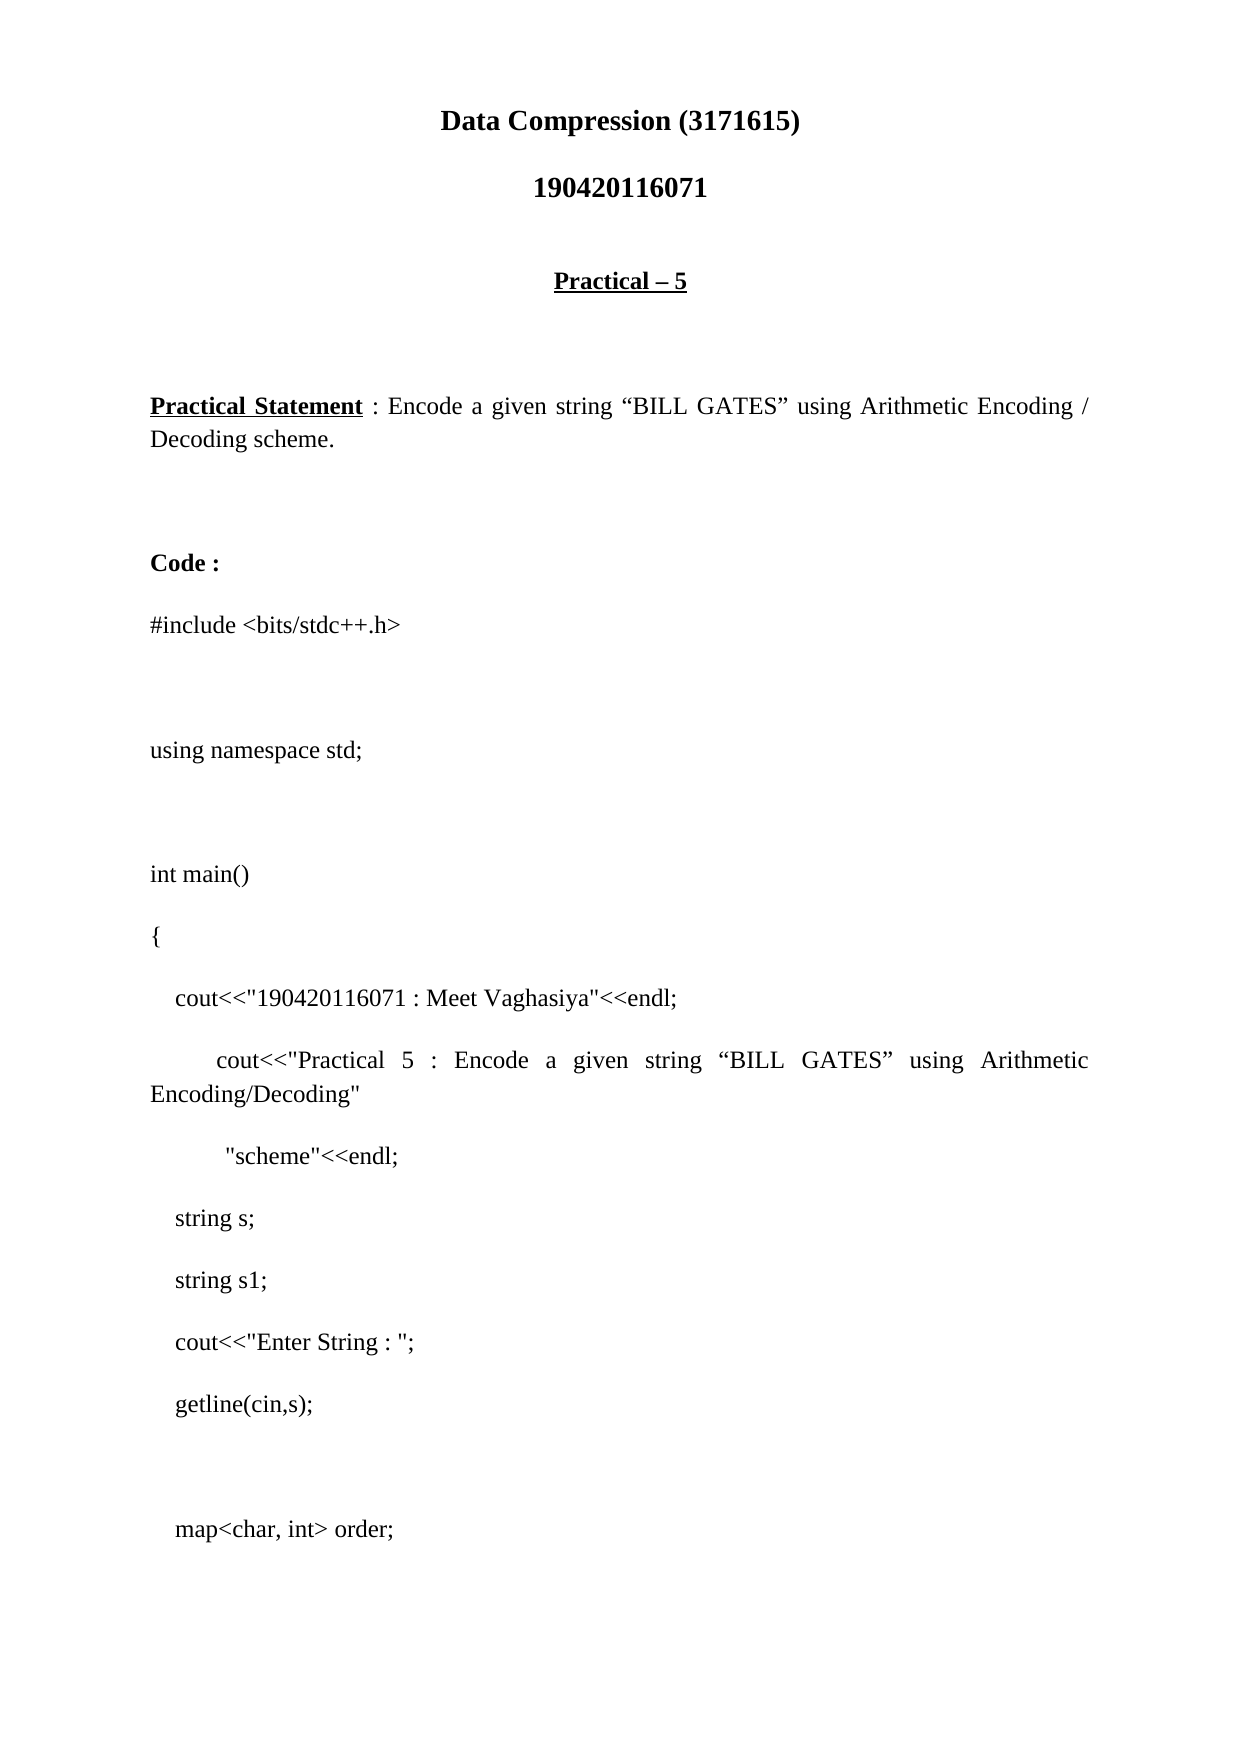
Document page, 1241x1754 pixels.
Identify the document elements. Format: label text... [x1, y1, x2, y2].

text #include <bits/stdc++.h> [150, 610, 1090, 639]
text string s1; [150, 1265, 1090, 1294]
text using namespace std; [150, 735, 1090, 763]
text string s; [150, 1203, 1090, 1232]
text Practical – 5 [150, 266, 1090, 295]
text "scheme"<<endl; [150, 1141, 1090, 1169]
text getline(cin,s); [150, 1389, 1090, 1418]
text { [150, 921, 1090, 950]
text map<char, int> order; [150, 1514, 1090, 1543]
text int main() [150, 859, 1090, 888]
text cout<<"Enter String : "; [150, 1327, 1090, 1356]
text Practical Statement : Encode a given string “BILL GATES” using Arithmetic Encoding / Decoding scheme. [150, 391, 1090, 452]
text cout<<"190420116071 : Meet Vaghasiya"<<endl; [150, 983, 1090, 1012]
text Code : [150, 548, 1090, 577]
text cout<<"Practical 5 : Encode a given string “BILL GATES” using Arithmetic Encoding/Decoding" [150, 1046, 1090, 1107]
